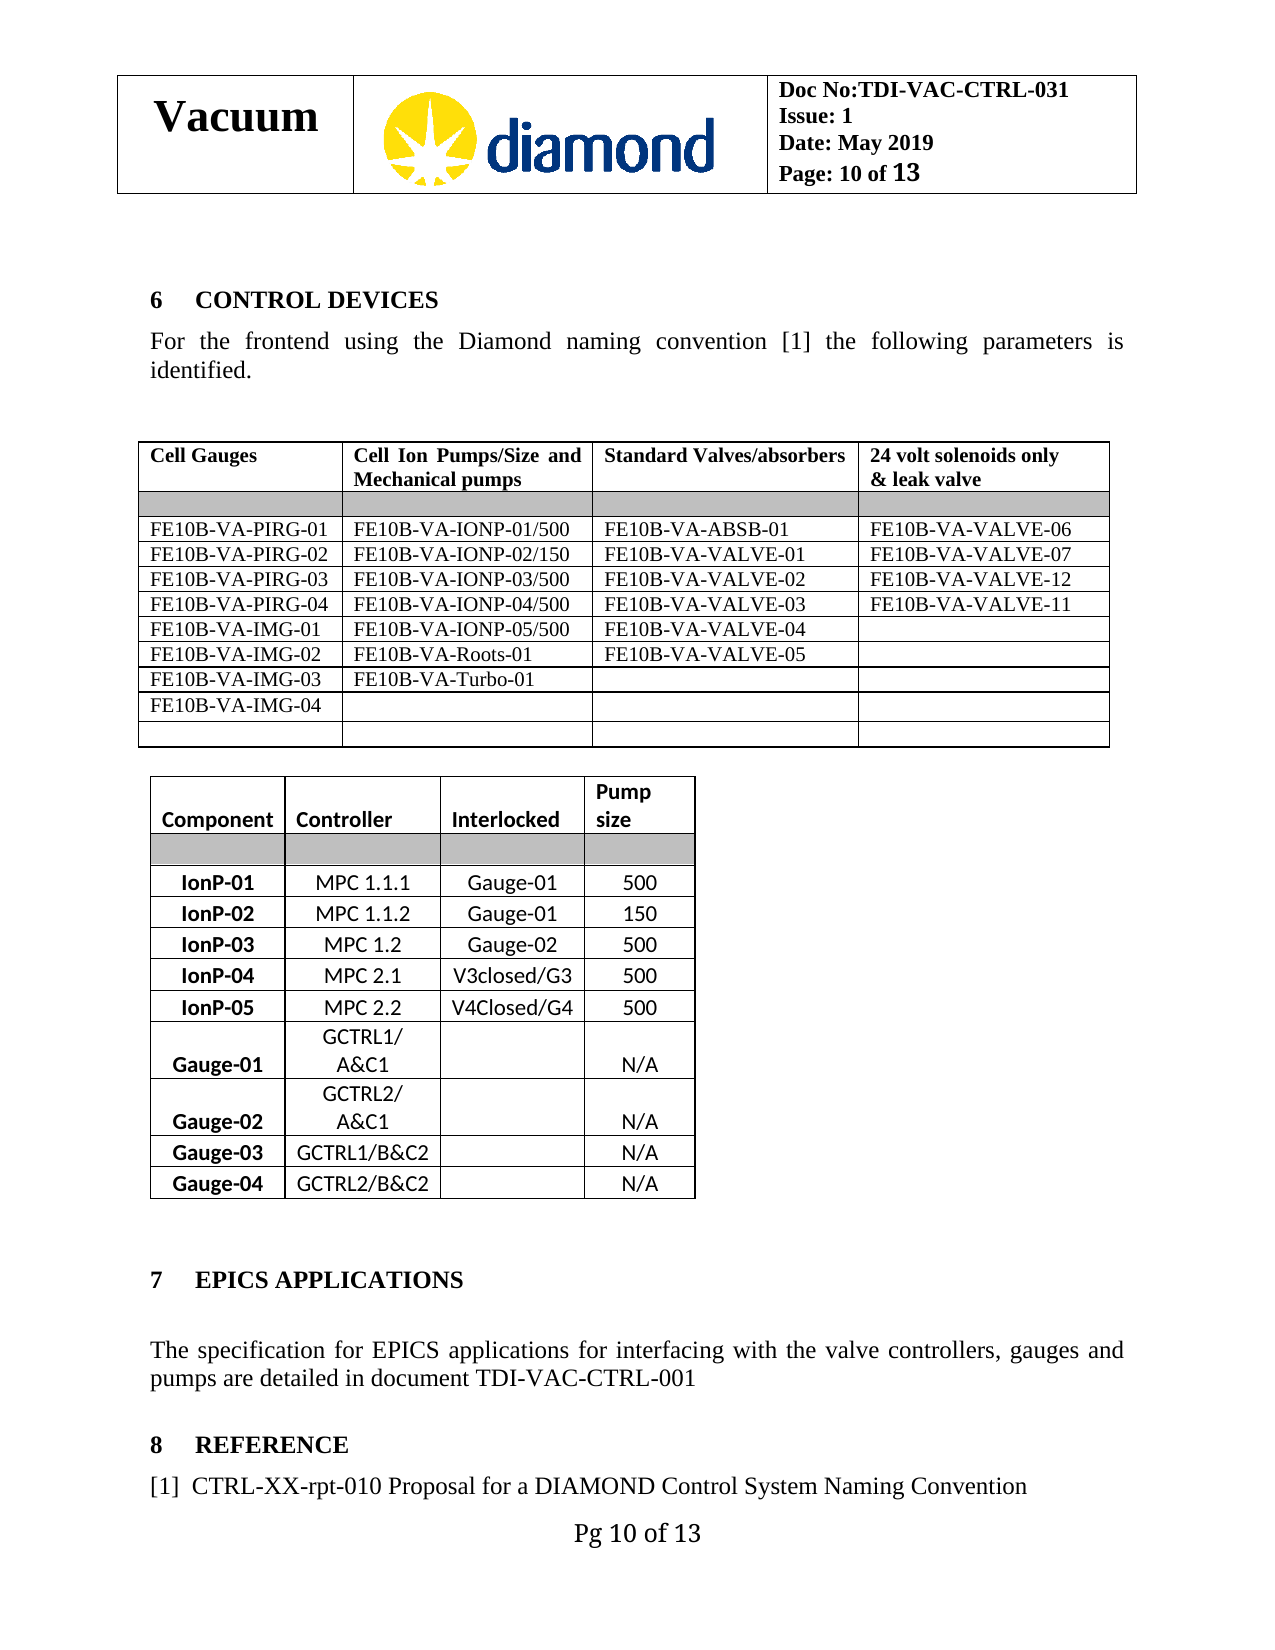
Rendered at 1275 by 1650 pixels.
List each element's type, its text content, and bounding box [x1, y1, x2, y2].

table_cell FE10B-VA-IONP-05/500 [343, 617, 592, 641]
text [1] CTRL-XX-rpt-010 Proposal for a DIAMOND Control System Naming Convention [150, 1471, 1125, 1500]
table_cell FE10B-VA-IONP-03/500 [343, 567, 592, 591]
table_cell Gauge-01 [441, 897, 584, 927]
table_cell FE10B-VA-VALVE-04 [593, 617, 858, 641]
table_cell IonP-03 [151, 928, 284, 958]
table_cell IonP-01 [151, 866, 284, 896]
table_cell [441, 1167, 584, 1197]
table_cell [859, 642, 1109, 666]
table_cell V4Closed/G4 [441, 991, 584, 1021]
table_cell Gauge-04 [151, 1167, 284, 1197]
text For the frontend using the Diamond naming convention [1] the following parameters is identified. [150, 326, 1125, 384]
table_cell N/A [585, 1167, 694, 1197]
table_cell FE10B-VA-VALVE-01 [593, 542, 858, 566]
subtitle Control Devices [150, 285, 1125, 314]
table_cell FE10B-VA-PIRG-01 [139, 517, 342, 541]
table_cell FE10B-VA-ABSB-01 [593, 517, 858, 541]
table_header Controller [286, 777, 440, 833]
table_cell IonP-04 [151, 959, 284, 989]
table_cell [859, 722, 1109, 746]
table_cell FE10B-VA-IMG-02 [139, 642, 342, 666]
table_cell [593, 693, 858, 721]
table_cell Gauge-01 [441, 866, 584, 896]
table_cell 150 [585, 897, 694, 927]
table_header Component [151, 777, 284, 833]
table_cell FE10B-VA-PIRG-03 [139, 567, 342, 591]
table_cell Gauge-02 [441, 928, 584, 958]
table_cell MPC 2.1 [286, 959, 440, 989]
table_cell FE10B-VA-IONP-02/150 [343, 542, 592, 566]
table_cell N/A [585, 1136, 694, 1166]
table_cell [139, 722, 342, 746]
table_cell [593, 492, 858, 516]
table_cell GCTRL2/B&C2 [286, 1167, 440, 1197]
table_cell 500 [585, 959, 694, 989]
subtitle EPICS Applications [150, 1265, 1125, 1293]
table_cell Gauge-03 [151, 1136, 284, 1166]
table_cell FE10B-VA-Roots-01 [343, 642, 592, 666]
table_cell GCTRL2/A&C1 [286, 1079, 440, 1135]
subtitle Reference [150, 1430, 1125, 1458]
table_cell FE10B-VA-VALVE-06 [859, 517, 1109, 541]
table_cell [859, 617, 1109, 641]
table_cell [441, 1136, 584, 1166]
table_cell [859, 693, 1109, 721]
table_cell FE10B-VA-IMG-01 [139, 617, 342, 641]
table_cell MPC 1.1.1 [286, 866, 440, 896]
table_cell FE10B-VA-IMG-04 [139, 693, 342, 721]
table_cell FE10B-VA-IONP-01/500 [343, 517, 592, 541]
table_cell MPC 2.2 [286, 991, 440, 1021]
table_cell [139, 492, 342, 516]
table_cell Gauge-02 [151, 1079, 284, 1135]
table_cell [151, 834, 284, 864]
table_cell FE10B-VA-IMG-03 [139, 668, 342, 691]
table_cell FE10B-VA-VALVE-11 [859, 592, 1109, 616]
text The specification for EPICS applications for interfacing with the valve controllers, gauges and pumps are detailed in document TDI-VAC-CTRL-001 [150, 1335, 1125, 1392]
table_cell [441, 1079, 584, 1135]
table_cell [441, 1022, 584, 1078]
table_cell [859, 668, 1109, 691]
table_cell [859, 492, 1109, 516]
table_cell FE10B-VA-VALVE-12 [859, 567, 1109, 591]
table_cell [343, 693, 592, 721]
table_cell MPC 1.1.2 [286, 897, 440, 927]
table_cell [343, 492, 592, 516]
table_cell IonP-02 [151, 897, 284, 927]
table_cell IonP-05 [151, 991, 284, 1021]
table_cell FE10B-VA-PIRG-02 [139, 542, 342, 566]
table_header Pump size [585, 777, 694, 833]
table_header 24 volt solenoids only & leak valve [859, 443, 1109, 491]
table_cell FE10B-VA-PIRG-04 [139, 592, 342, 616]
table_cell 500 [585, 866, 694, 896]
table_header Standard Valves/absorbers [593, 443, 858, 491]
table_cell [343, 722, 592, 746]
table_cell MPC 1.2 [286, 928, 440, 958]
table_cell 500 [585, 991, 694, 1021]
table_cell 500 [585, 928, 694, 958]
table_header Cell Ion Pumps/Size and Mechanical pumps [343, 443, 592, 491]
table_cell GCTRL1/A&C1 [286, 1022, 440, 1078]
picture [383, 92, 714, 186]
table_cell FE10B-VA-VALVE-07 [859, 542, 1109, 566]
table_cell Gauge-01 [151, 1022, 284, 1078]
table_cell FE10B-VA-IONP-04/500 [343, 592, 592, 616]
table_cell [441, 834, 584, 864]
table_header Cell Gauges [139, 443, 342, 491]
table_cell [286, 834, 440, 864]
table_header Interlocked [441, 777, 584, 833]
table_cell [585, 834, 694, 864]
table_cell FE10B-VA-Turbo-01 [343, 668, 592, 691]
table_cell FE10B-VA-VALVE-05 [593, 642, 858, 666]
table_cell N/A [585, 1022, 694, 1078]
table_cell GCTRL1/B&C2 [286, 1136, 440, 1166]
table_cell FE10B-VA-VALVE-03 [593, 592, 858, 616]
table_cell N/A [585, 1079, 694, 1135]
table_cell V3closed/G3 [441, 959, 584, 989]
table_cell [593, 668, 858, 691]
table_cell FE10B-VA-VALVE-02 [593, 567, 858, 591]
table_cell [593, 722, 858, 746]
